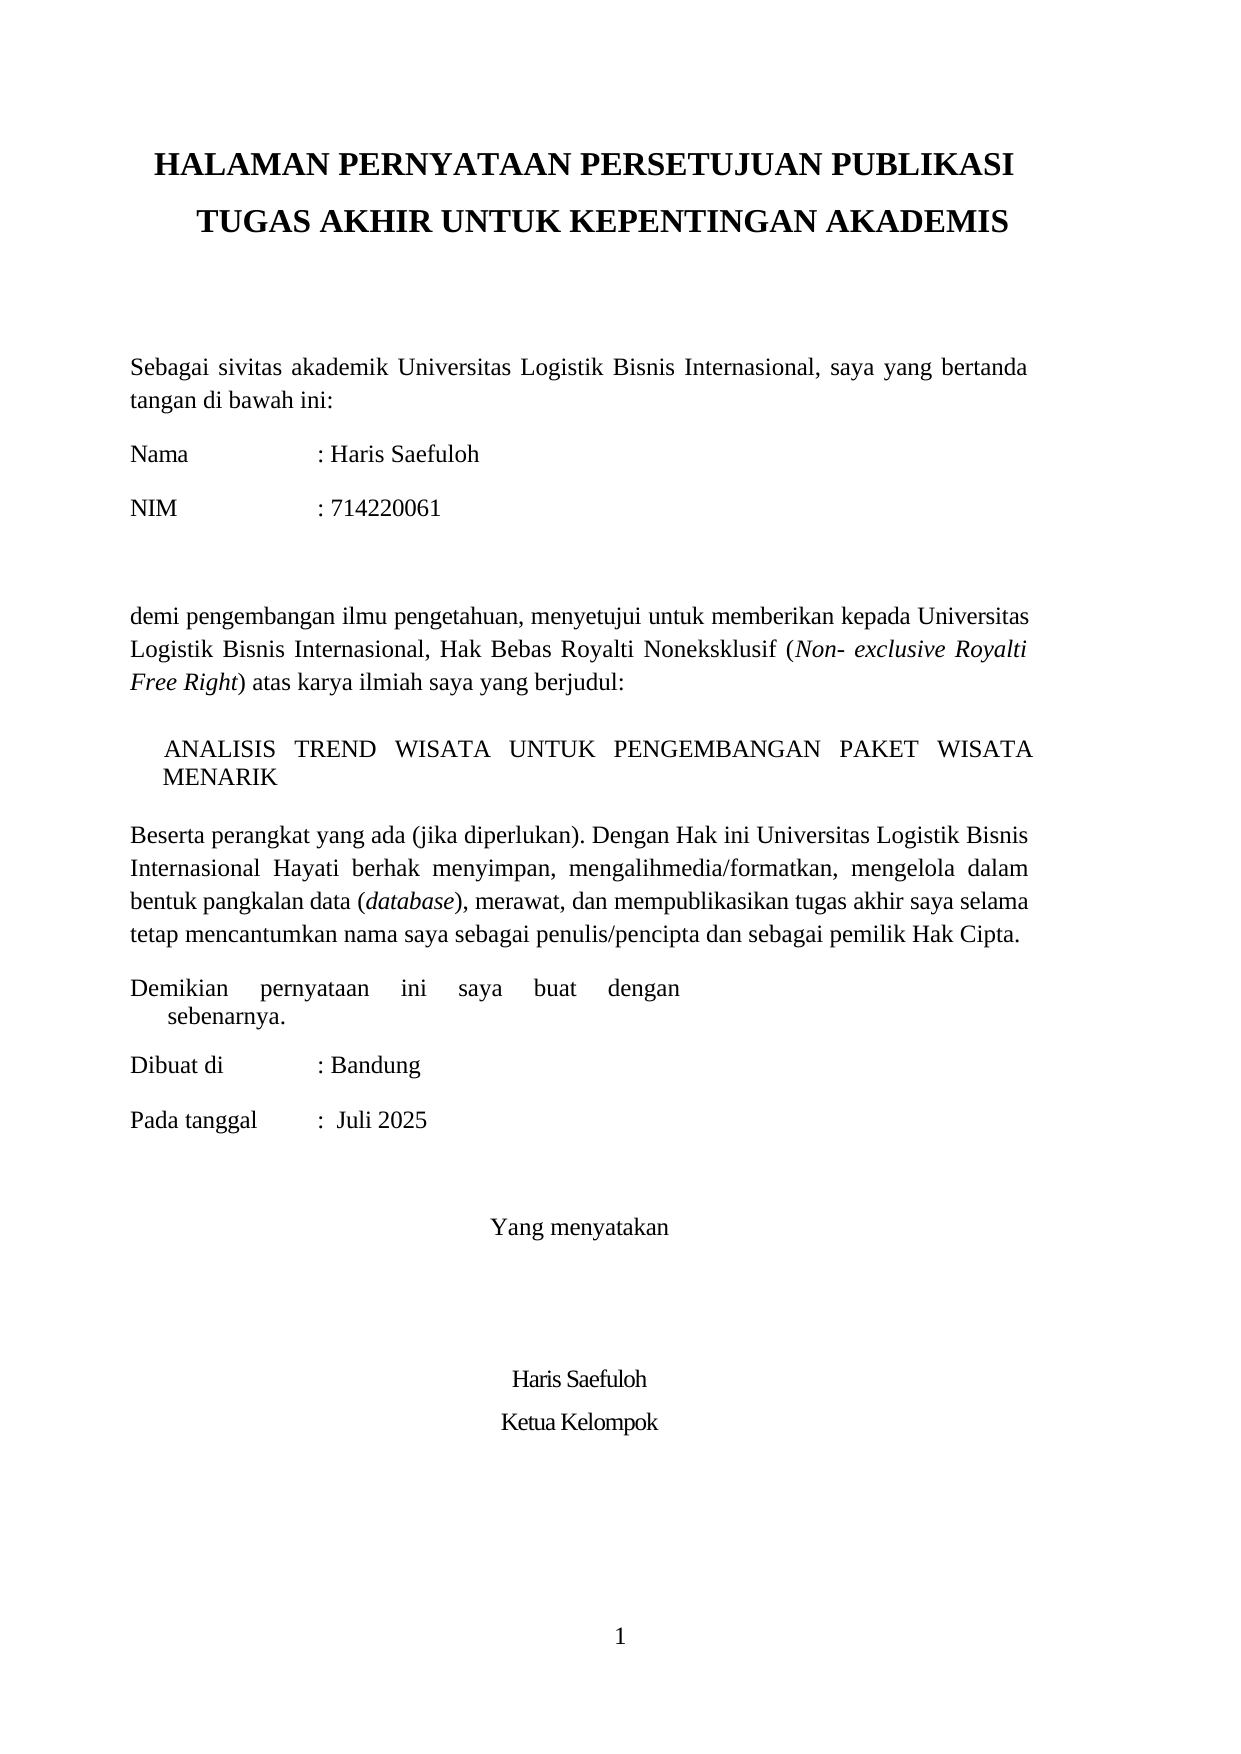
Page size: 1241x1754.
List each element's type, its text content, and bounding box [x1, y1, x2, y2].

text Nama : Haris Saefuloh [130, 439, 1093, 467]
text Pada tanggal : Juli 2025 [130, 1105, 1093, 1134]
text ANALISIS TREND WISATA UNTUK PENGEMBANGAN PAKET WISATA MENARIK [162, 734, 1033, 791]
text Haris Saefuloh [67, 1364, 1093, 1393]
text Dibuat di : Bandung [130, 1051, 680, 1079]
text Beserta perangkat yang ada (jika diperlukan). Dengan Hak ini Universitas Logistik Bisnis Internasional Hayati berhak menyimpan, mengalihmedia/formatkan, mengelola dalam bentuk pangkalan data (database), merawat, dan mempublikasikan tugas akhir saya selama tetap mencantumkan nama saya sebagai penulis/pencipta dan sebagai pemilik Hak Cipta. [130, 820, 1029, 948]
text NIM : 714220061 [130, 493, 1093, 521]
text Sebagai sivitas akademik Universitas Logistik Bisnis Internasional, saya yang bertanda tangan di bawah ini: [130, 352, 1028, 414]
text Yang menyatakan [270, 1212, 889, 1241]
subtitle HALAMAN PERNYATAAN PERSETUJUAN PUBLIKASI TUGAS AKHIR UNTUK KEPENTINGAN AKADEMIS [110, 144, 1058, 239]
text Demikian pernyataan ini saya buat dengan sebenarnya. [130, 973, 680, 1030]
text Ketua Kelompok [67, 1407, 1093, 1436]
text demi pengembangan ilmu pengetahuan, menyetujui untuk memberikan kepada Universitas Logistik Bisnis Internasional, Hak Bebas Royalti Noneksklusif (Non- exclusive Royalti Free Right) atas karya ilmiah saya yang berjudul: [130, 601, 1029, 696]
